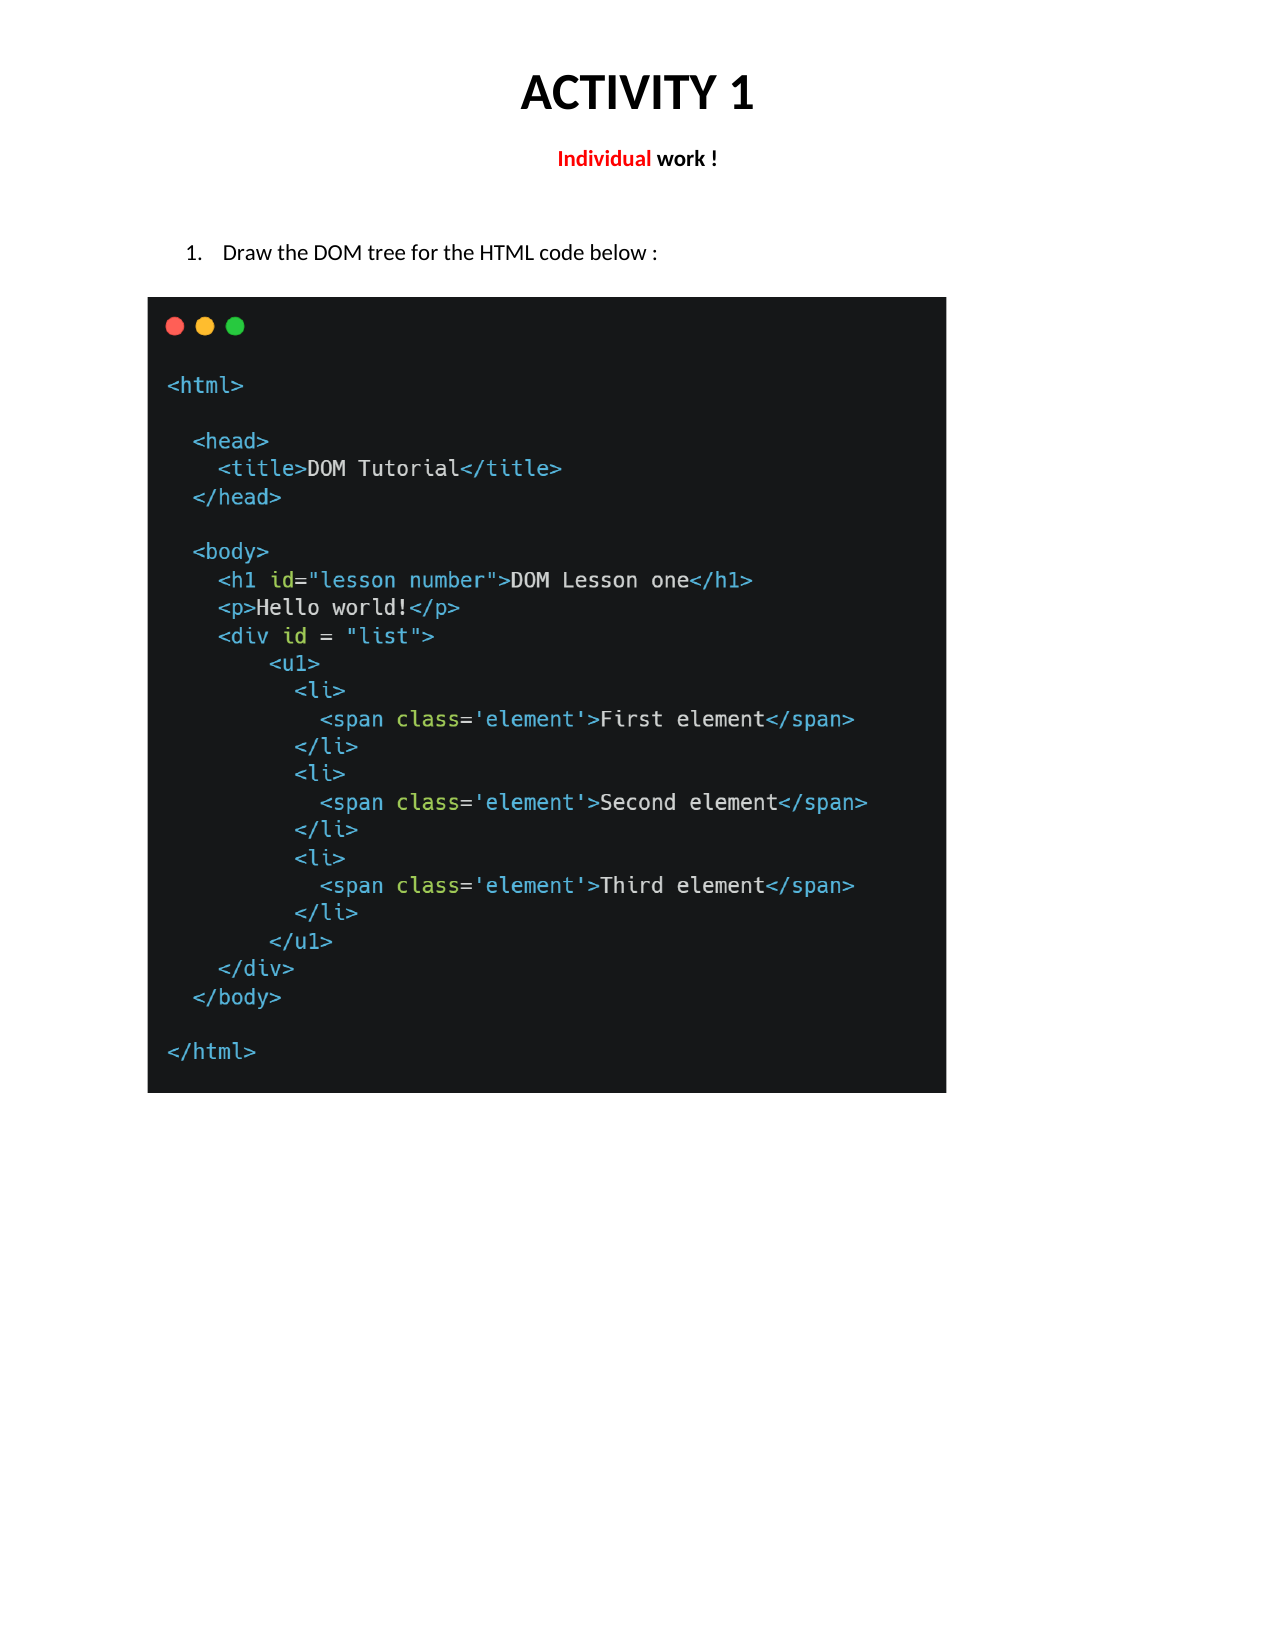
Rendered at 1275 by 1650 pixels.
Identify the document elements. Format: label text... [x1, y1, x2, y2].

picture [147, 297, 947, 1093]
list Draw the DOM tree for the HTML code below : [185, 238, 1127, 266]
text Individual work ! [148, 144, 1127, 172]
text ACTIVITY 1 [148, 59, 1127, 123]
